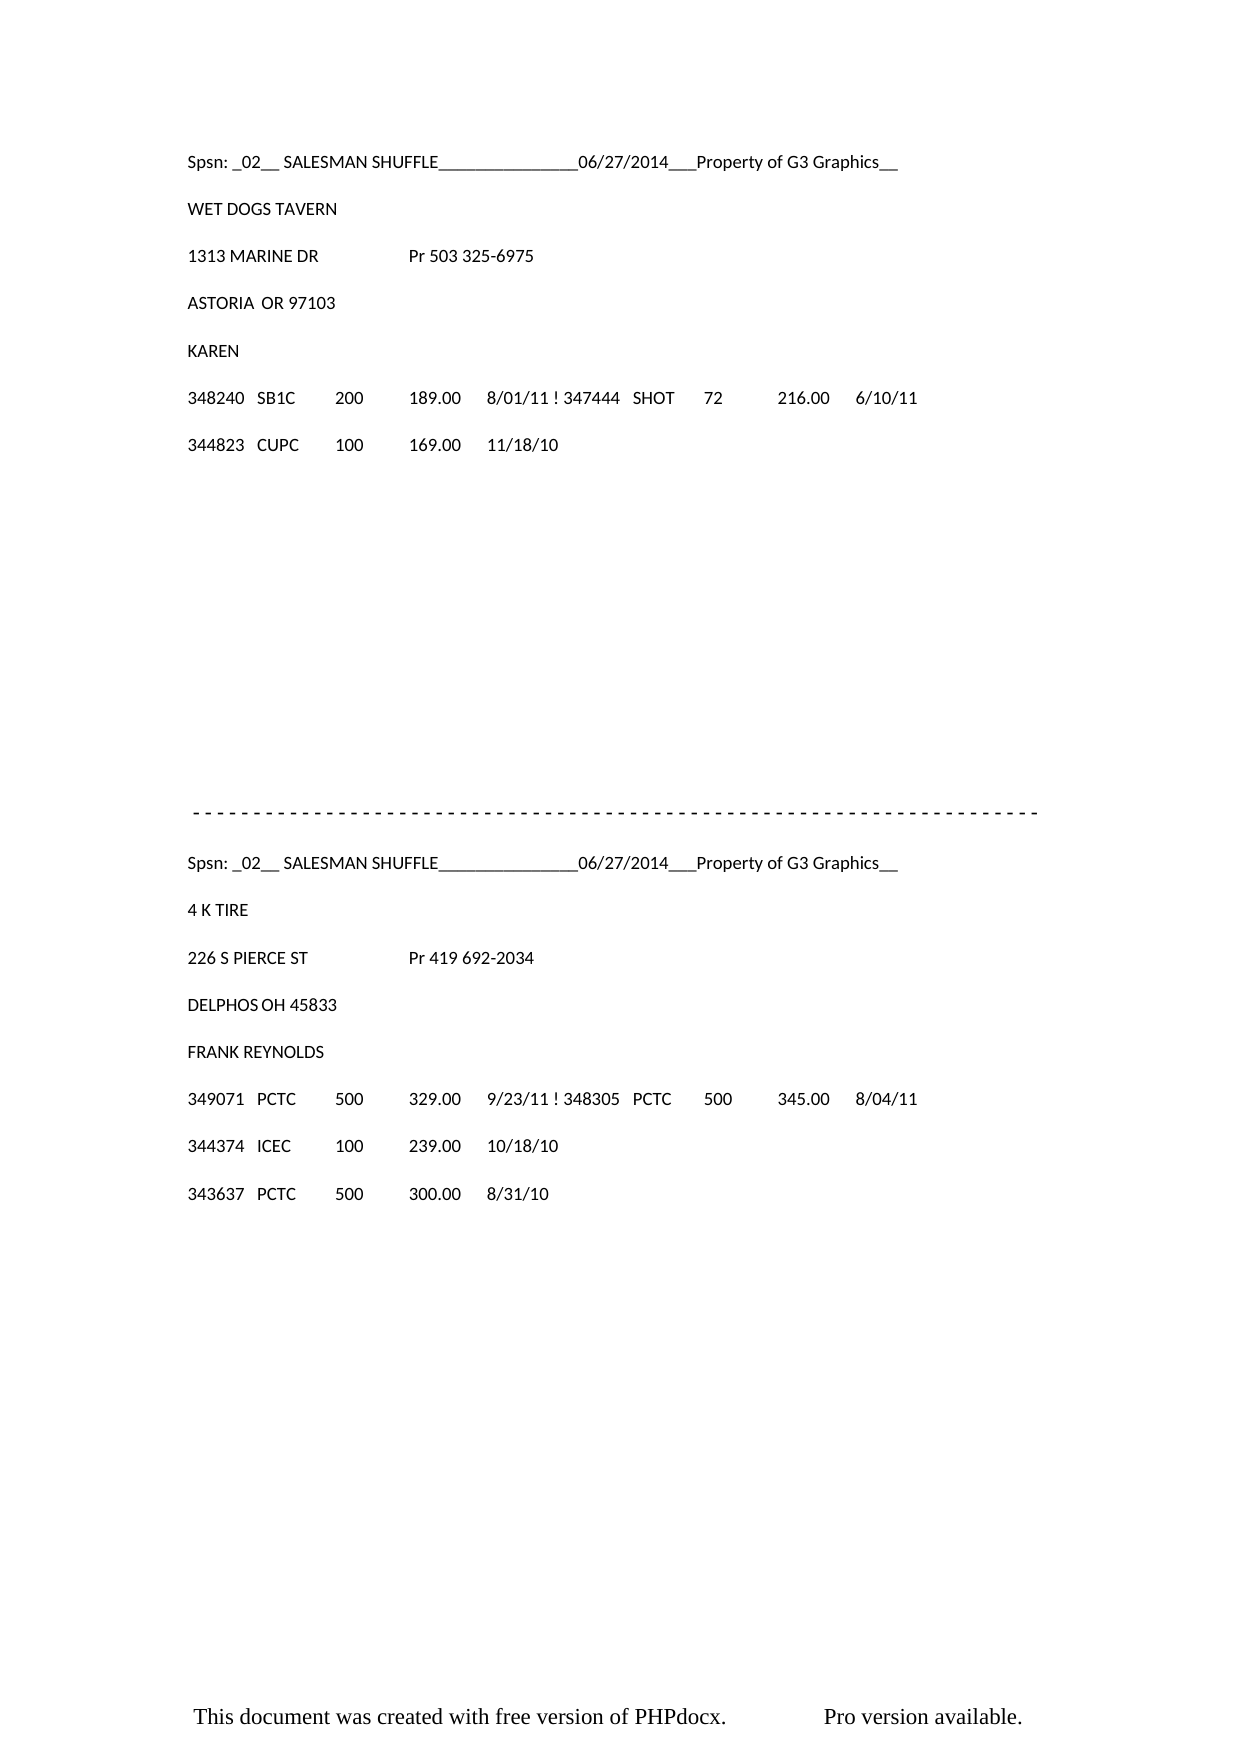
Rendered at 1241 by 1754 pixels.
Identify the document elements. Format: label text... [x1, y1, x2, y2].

text 344823 CUPC 100 169.00 11/18/10 [187, 433, 1053, 456]
text - - - - - - - - - - - - - - - - - - - - - - - - - - - - - - - - - - - - - - - - - - - - - - - - - - - - - - - - - - - - - - - - - - - - - - [187, 798, 1053, 826]
text 348240 SB1C 200 189.00 8/01/11 ! 347444 SHOT 72 216.00 6/10/11 [187, 386, 1053, 409]
text Spsn: _02__ SALESMAN SHUFFLE_______________06/27/2014___Property of G3 Graphics__ [187, 150, 1053, 173]
text WET DOGS TAVERN [187, 197, 1053, 220]
text ASTORIA OR 97103 [187, 292, 1053, 314]
text DELPHOS OH 45833 [187, 993, 1053, 1016]
text 226 S PIERCE ST Pr 419 692-2034 [187, 946, 1053, 969]
text 344374 ICEC 100 239.00 10/18/10 [187, 1134, 1053, 1157]
text 1313 MARINE DR Pr 503 325-6975 [187, 244, 1053, 267]
text FRANK REYNOLDS [187, 1040, 1053, 1063]
text 349071 PCTC 500 329.00 9/23/11 ! 348305 PCTC 500 345.00 8/04/11 [187, 1087, 1053, 1110]
text Spsn: _02__ SALESMAN SHUFFLE_______________06/27/2014___Property of G3 Graphics__ [187, 851, 1053, 874]
text 4 K TIRE [187, 899, 1053, 922]
text 343637 PCTC 500 300.00 8/31/10 [187, 1182, 1053, 1205]
text KAREN [187, 339, 1053, 362]
